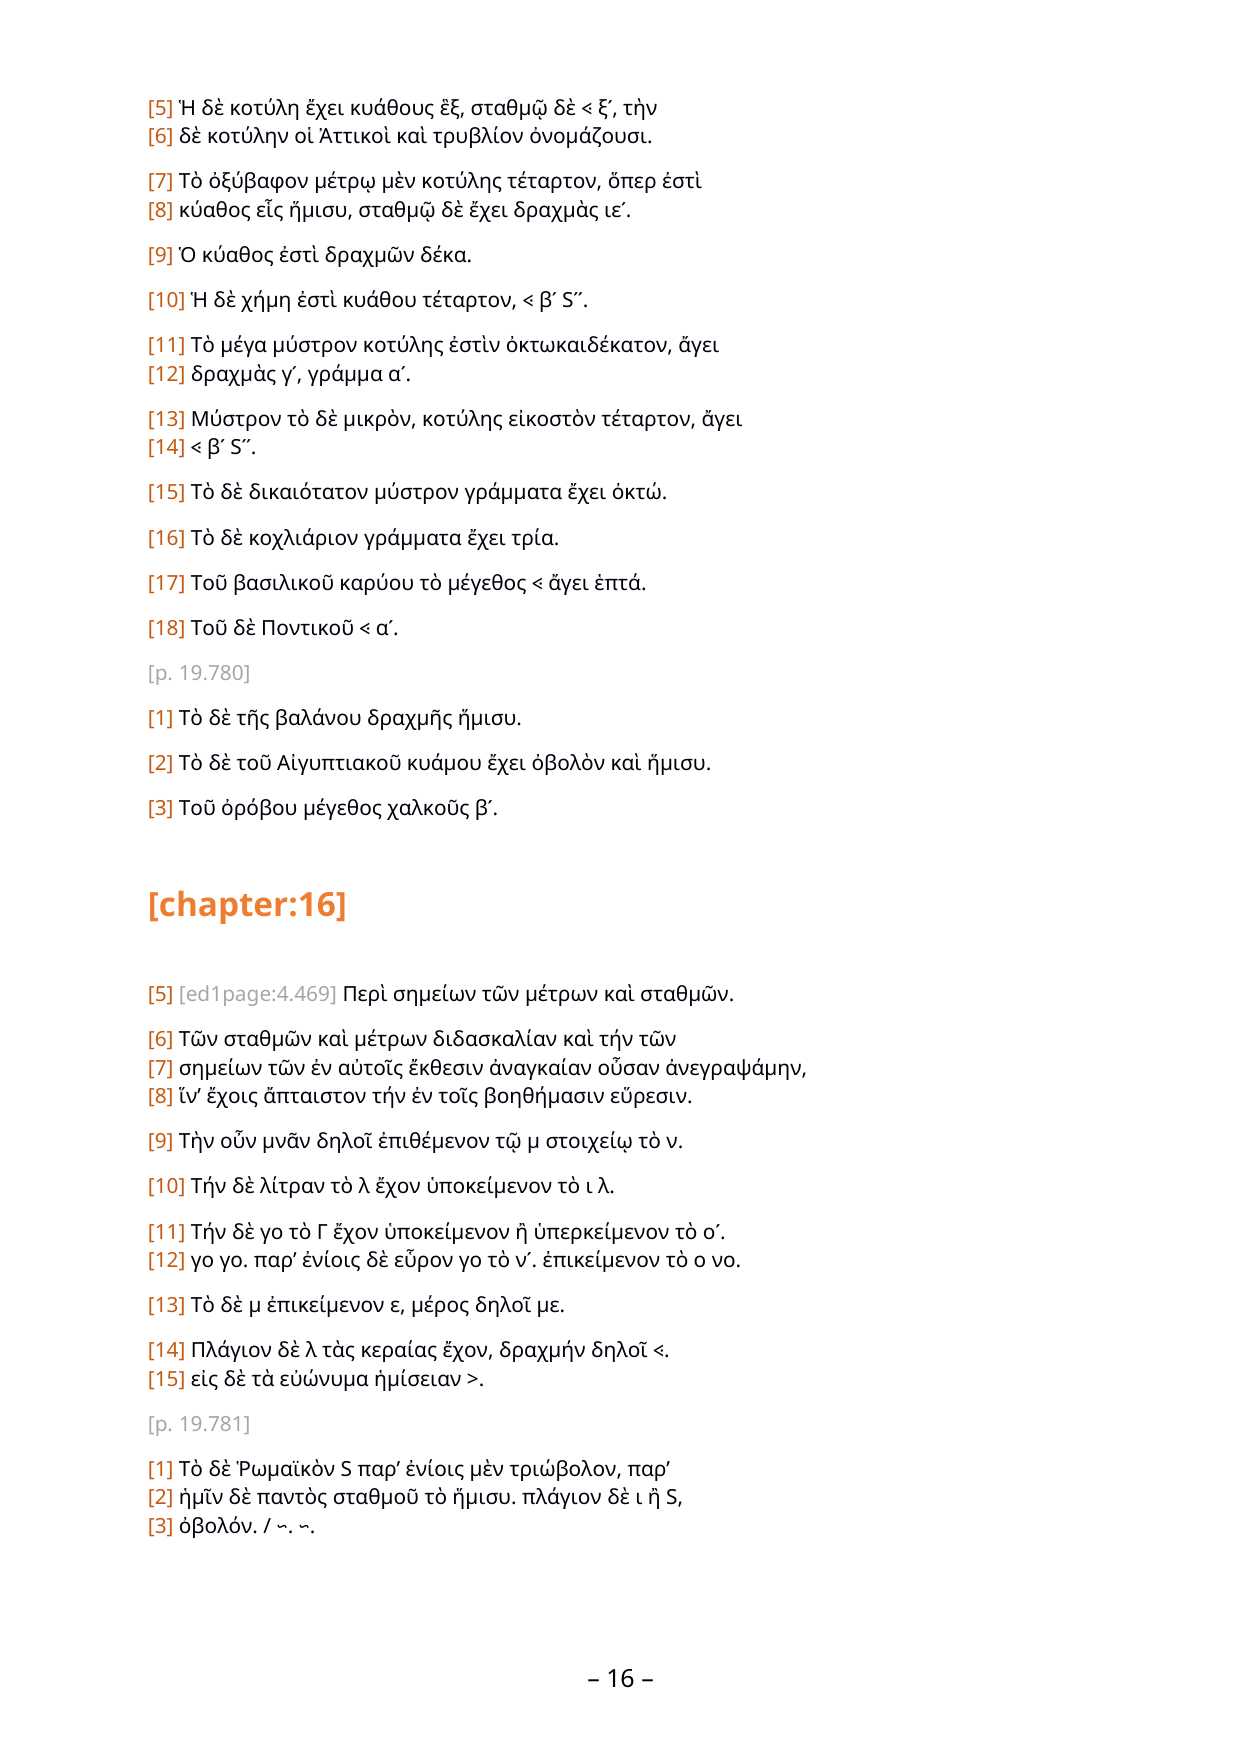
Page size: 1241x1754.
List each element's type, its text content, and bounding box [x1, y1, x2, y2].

text [13] Τὸ δὲ μ ἐπικείμενον ε, μέρος δηλοῖ με. [148, 1290, 1092, 1319]
text [1] Τὸ δὲ Ῥωμαϊκὸν S παρ’ ἐνίοις μὲν τριώβολον, παρ’ [2] ἡμῖν δὲ παντὸς σταθμοῦ τὸ ἥμισυ. πλάγιον δὲ ι ἢ S, [3] ὀβολόν. / 𐅼. 𐅼. [148, 1454, 1092, 1539]
text [3] Τοῦ ὀρόβου μέγεθος χαλκοῦς βʹ. [148, 793, 1092, 822]
text [6] Τῶν σταθμῶν καὶ μέτρων διδασκαλίαν καὶ τήν τῶν [7] σημείων τῶν ἐν αὐτοῖς ἔκθεσιν ἀναγκαίαν οὖσαν ἀνεγραψάμην, [8] ἵν’ ἔχοις ἄπταιστον τήν ἐν τοῖς βοηθήμασιν εὕρεσιν. [148, 1024, 1092, 1110]
text [17] Τοῦ βασιλικοῦ καρύου τὸ μέγεθος 𐅻 ἄγει ἑπτά. [148, 568, 1092, 596]
text [15] Τὸ δὲ δικαιότατον μύστρον γράμματα ἔχει ὀκτώ. [148, 477, 1092, 506]
text [13] Μύστρον τὸ δὲ μικρὸν, κοτύλης εἰκοστὸν τέταρτον, ἄγει [14] 𐅻 βʹ Sʹʹ. [148, 404, 1092, 461]
text [1] Τὸ δὲ τῆς βαλάνου δραχμῆς ἥμισυ. [148, 703, 1092, 731]
text [11] Τὸ μέγα μύστρον κοτύλης ἐστὶν ὀκτωκαιδέκατον, ἄγει [12] δραχμὰς γʹ, γράμμα αʹ. [148, 330, 1092, 387]
text [p. 19.781] [148, 1409, 1092, 1437]
text [14] Πλάγιον δὲ λ τὰς κεραίας ἔχον, δραχμήν δηλοῖ 𐅻. [15] εἰς δὲ τὰ εὐώνυμα ἡμίσειαν >. [148, 1335, 1092, 1392]
text [2] Τὸ δὲ τοῦ Αἰγυπτιακοῦ κυάμου ἔχει ὀβολὸν καὶ ἥμισυ. [148, 748, 1092, 777]
text [p. 19.780] [148, 658, 1092, 686]
text [9] Τὴν οὖν μνᾶν δηλοῖ ἐπιθέμενον τῷ μ στοιχείῳ τὸ ν. [148, 1127, 1092, 1155]
text [16] Τὸ δὲ κοχλιάριον γράμματα ἔχει τρία. [148, 523, 1092, 551]
text [11] Τήν δὲ γο τὸ Γ ἔχον ὑποκείμενον ἢ ὑπερκείμενον τὸ οʹ. [12] γο γο. παρ’ ἐνίοις δὲ εὗρον γο τὸ νʹ. ἐπικείμενον τὸ ο νο. [148, 1217, 1092, 1274]
text [10] Τήν δὲ λίτραν τὸ λ ἔχον ὑποκείμενον τὸ ι λ. [148, 1172, 1092, 1200]
text [7] Τὸ ὀξύβαφον μέτρῳ μὲν κοτύλης τέταρτον, ὅπερ ἐστὶ [8] κύαθος εἷς ἥμισυ, σταθμῷ δὲ ἔχει δραχμὰς ιεʹ. [148, 167, 1092, 223]
subtitle [chapter:16] [148, 881, 1092, 926]
text [5] Ἡ δὲ κοτύλη ἔχει κυάθους ἓξ, σταθμῷ δὲ 𐅻 ξʹ, τὴν [6] δὲ κοτύλην οἱ Ἀττικοὶ καὶ τρυβλίον ὀνομάζουσι. [148, 93, 1092, 150]
text [9] Ὁ κύαθος ἐστὶ δραχμῶν δέκα. [148, 240, 1092, 269]
text [5] [ed1page:4.469] Περὶ σημείων τῶν μέτρων καὶ σταθμῶν. [148, 979, 1092, 1008]
text [10] Ἡ δὲ χήμη ἐστὶ κυάθου τέταρτον, 𐅻 βʹ Sʹʹ. [148, 285, 1092, 314]
text [18] Τοῦ δὲ Ποντικοῦ 𐅻 αʹ. [148, 613, 1092, 641]
